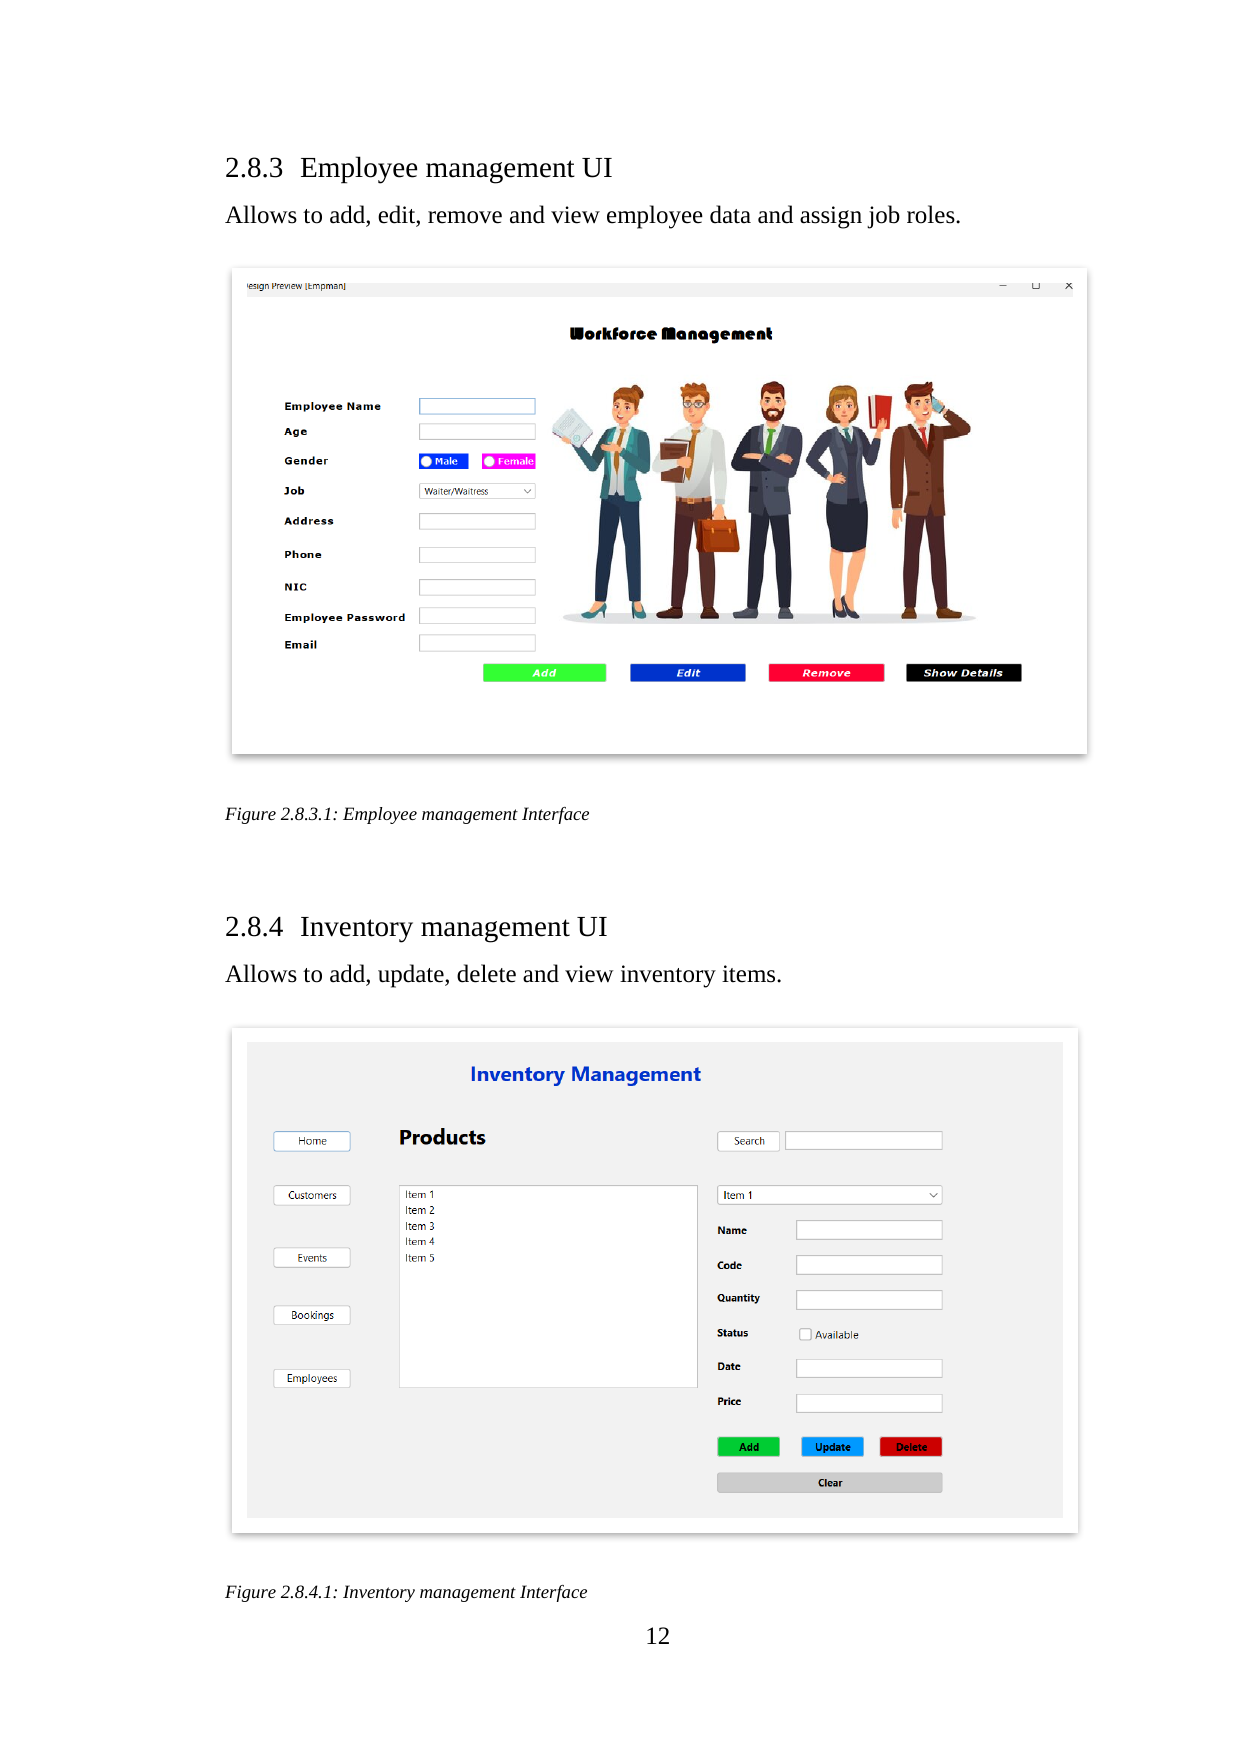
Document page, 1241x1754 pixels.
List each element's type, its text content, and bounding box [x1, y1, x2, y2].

text Allows to add, edit, remove and view employee data and assign job roles. [225, 200, 1090, 229]
picture [247, 283, 1073, 740]
text Figure 2.8.4.1: Inventory management Interface [225, 1581, 1090, 1602]
text Allows to add, update, delete and view inventory items. [225, 959, 1090, 988]
subtitle Inventory management UI [225, 909, 1090, 943]
picture [247, 1042, 1063, 1518]
text Figure 2.8.3.1: Employee management Interface [225, 803, 1090, 824]
subtitle Employee management UI [225, 150, 1090, 183]
